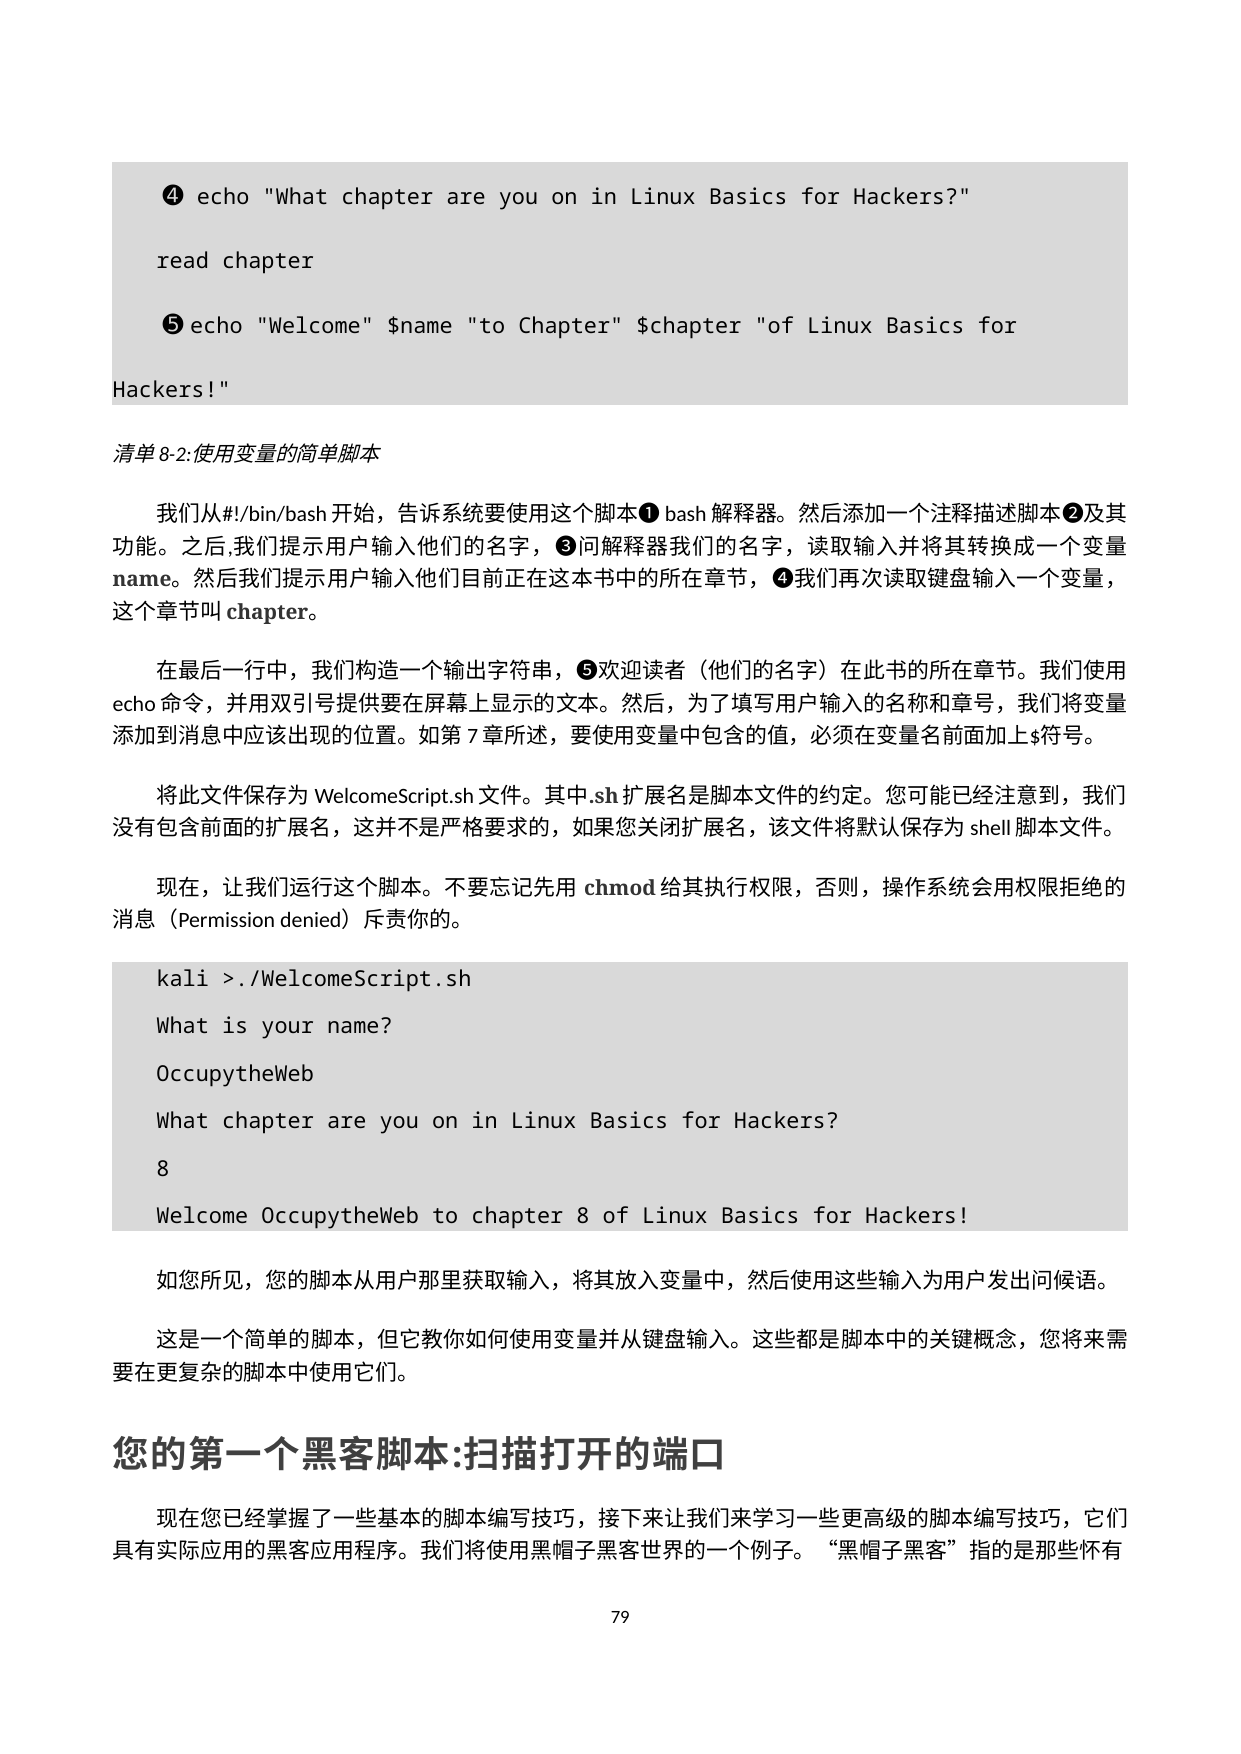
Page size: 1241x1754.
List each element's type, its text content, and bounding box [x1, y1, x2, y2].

text OccupytheWeb [112, 1056, 1128, 1089]
text 8 [112, 1151, 1128, 1184]
text ➎ echo "Welcome" $name "to Chapter" $chapter "of Linux Basics for Hackers!" [112, 291, 1128, 405]
text 如您所见，您的脚本从用户那里获取输入，将其放入变量中，然后使用这些输入为用户发出问候语。 [112, 1262, 1128, 1295]
text Welcome OccupytheWeb to chapter 8 of Linux Basics for Hackers! [112, 1199, 1128, 1231]
text 我们从#!/bin/bash开始，告诉系统要使用这个脚本➊bash解释器。然后添加一个注释描述脚本➋及其功能。之后,我们提示用户输入他们的名字，➌问解释器我们的名字，读取输入并将其转换成一个变量name。然后我们提示用户输入他们目前正在这本书中的所在章节，➍我们再次读取键盘输入一个变量，这个章节叫chapter。 [112, 496, 1128, 626]
subtitle 您的第一个黑客脚本:扫描打开的端口 [112, 1419, 1128, 1484]
text 在最后一行中，我们构造一个输出字符串，➎欢迎读者（他们的名字）在此书的所在章节。我们使用echo命令，并用双引号提供要在屏幕上显示的文本。然后，为了填写用户输入的名称和章号，我们将变量添加到消息中应该出现的位置。如第7章所述，要使用变量中包含的值，必须在变量名前面加上$符号。 [112, 653, 1128, 750]
text 清单8-2:使用变量的简单脚本 [112, 436, 1128, 469]
text What chapter are you on in Linux Basics for Hackers? [112, 1104, 1128, 1136]
text 这是一个简单的脚本，但它教你如何使用变量并从键盘输入。这些都是脚本中的关键概念，您将来需要在更复杂的脚本中使用它们。 [112, 1322, 1128, 1387]
text 现在，让我们运行这个脚本。不要忘记先用chmod给其执行权限，否则，操作系统会用权限拒绝的消息（Permission denied）斥责你的。 [112, 869, 1128, 934]
text What is your name? [112, 1009, 1128, 1042]
text kali >./WelcomeScript.sh [112, 962, 1128, 994]
text ➍ echo "What chapter are you on in Linux Basics for Hackers?" [112, 162, 1128, 227]
text read chapter [112, 244, 1128, 276]
text 将此文件保存为WelcomeScript.sh文件。其中.sh扩展名是脚本文件的约定。您可能已经注意到，我们没有包含前面的扩展名，这并不是严格要求的，如果您关闭扩展名，该文件将默认保存为shell脚本文件。 [112, 777, 1128, 842]
